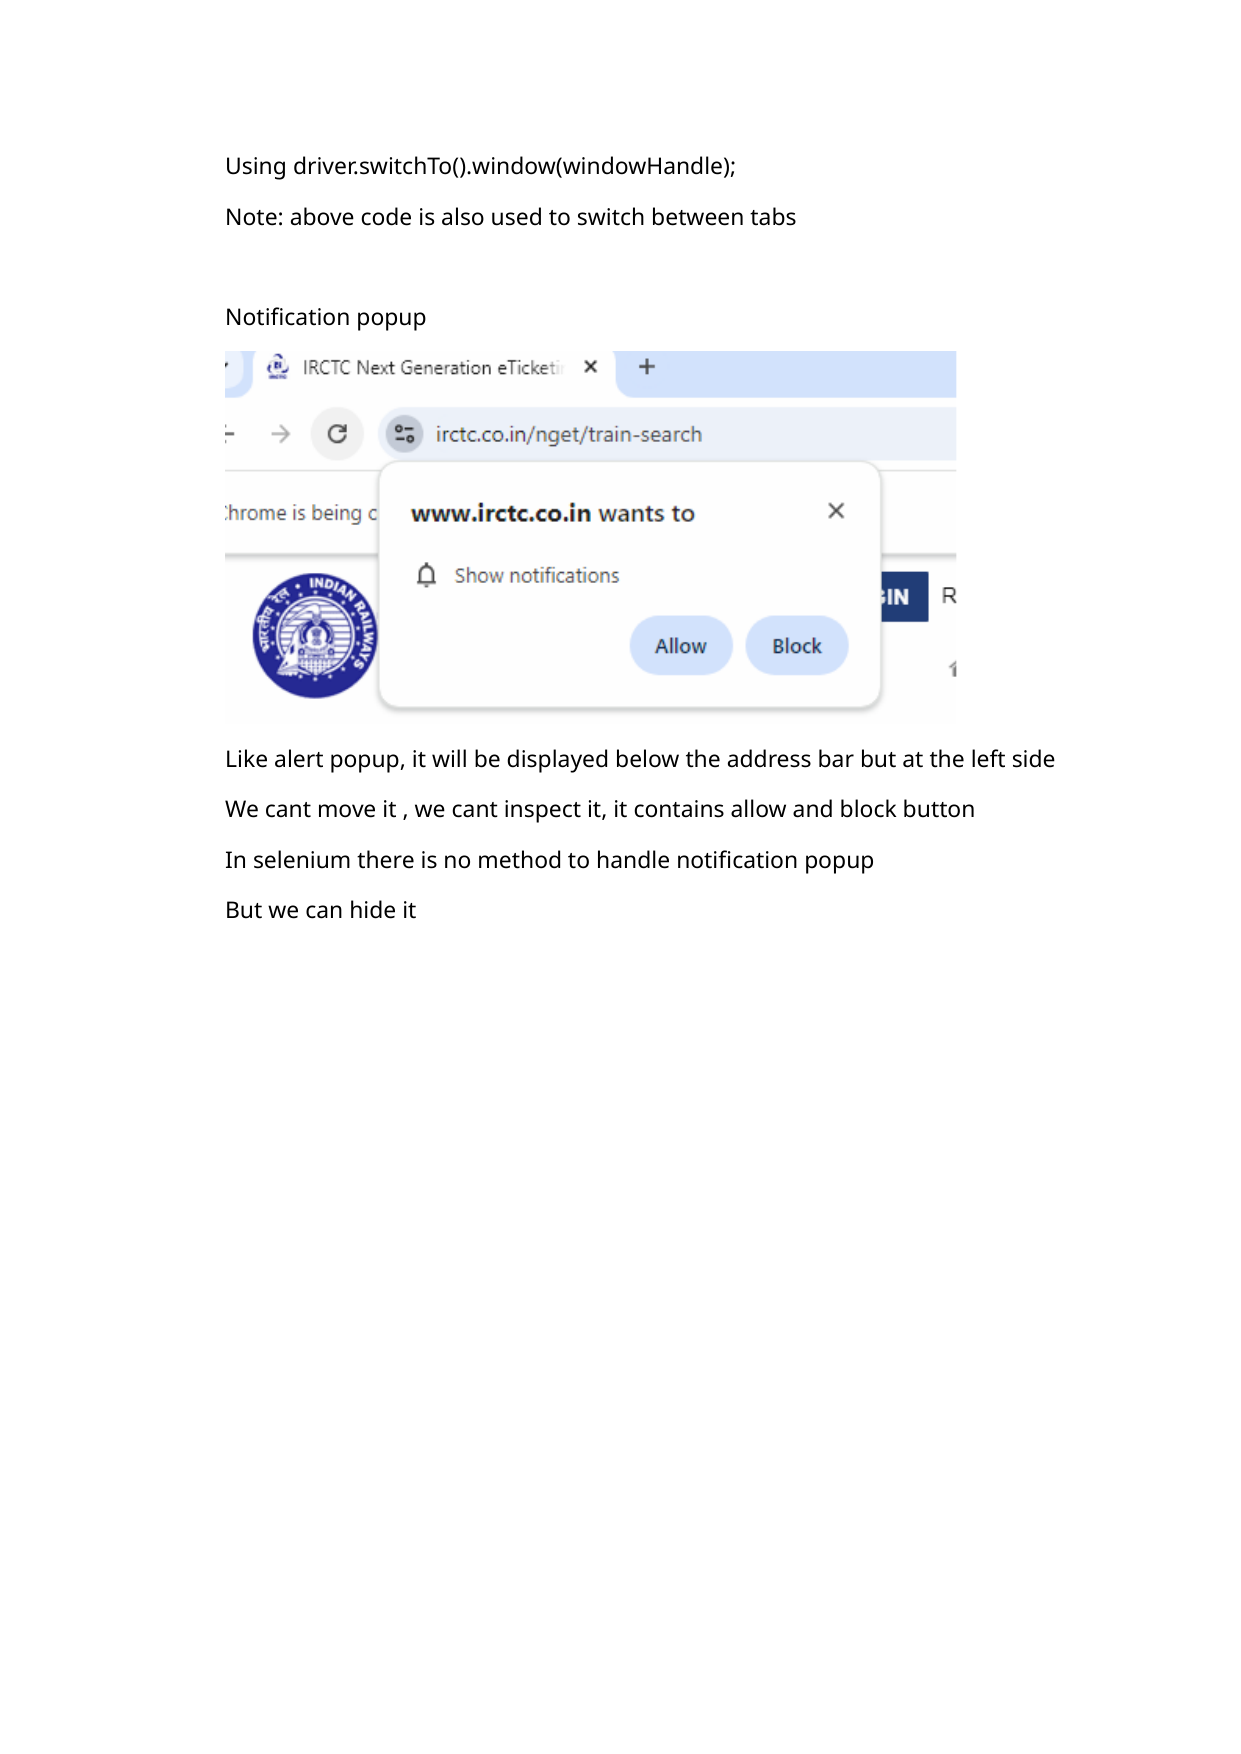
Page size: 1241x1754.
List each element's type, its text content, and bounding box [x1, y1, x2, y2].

text In selenium there is no method to handle notification popup [225, 844, 1090, 875]
text Like alert popup, it will be displayed below the address bar but at the left side [225, 743, 1090, 774]
text We cant move it , we cant inspect it, it contains allow and block button [225, 793, 1090, 824]
text Using driver.switchTo().window(windowHandle); [225, 150, 1090, 181]
text Notification popup [225, 301, 1090, 332]
picture [225, 351, 957, 724]
text But we can hide it [225, 894, 1090, 925]
text Note: above code is also used to switch between tabs [225, 200, 1090, 232]
